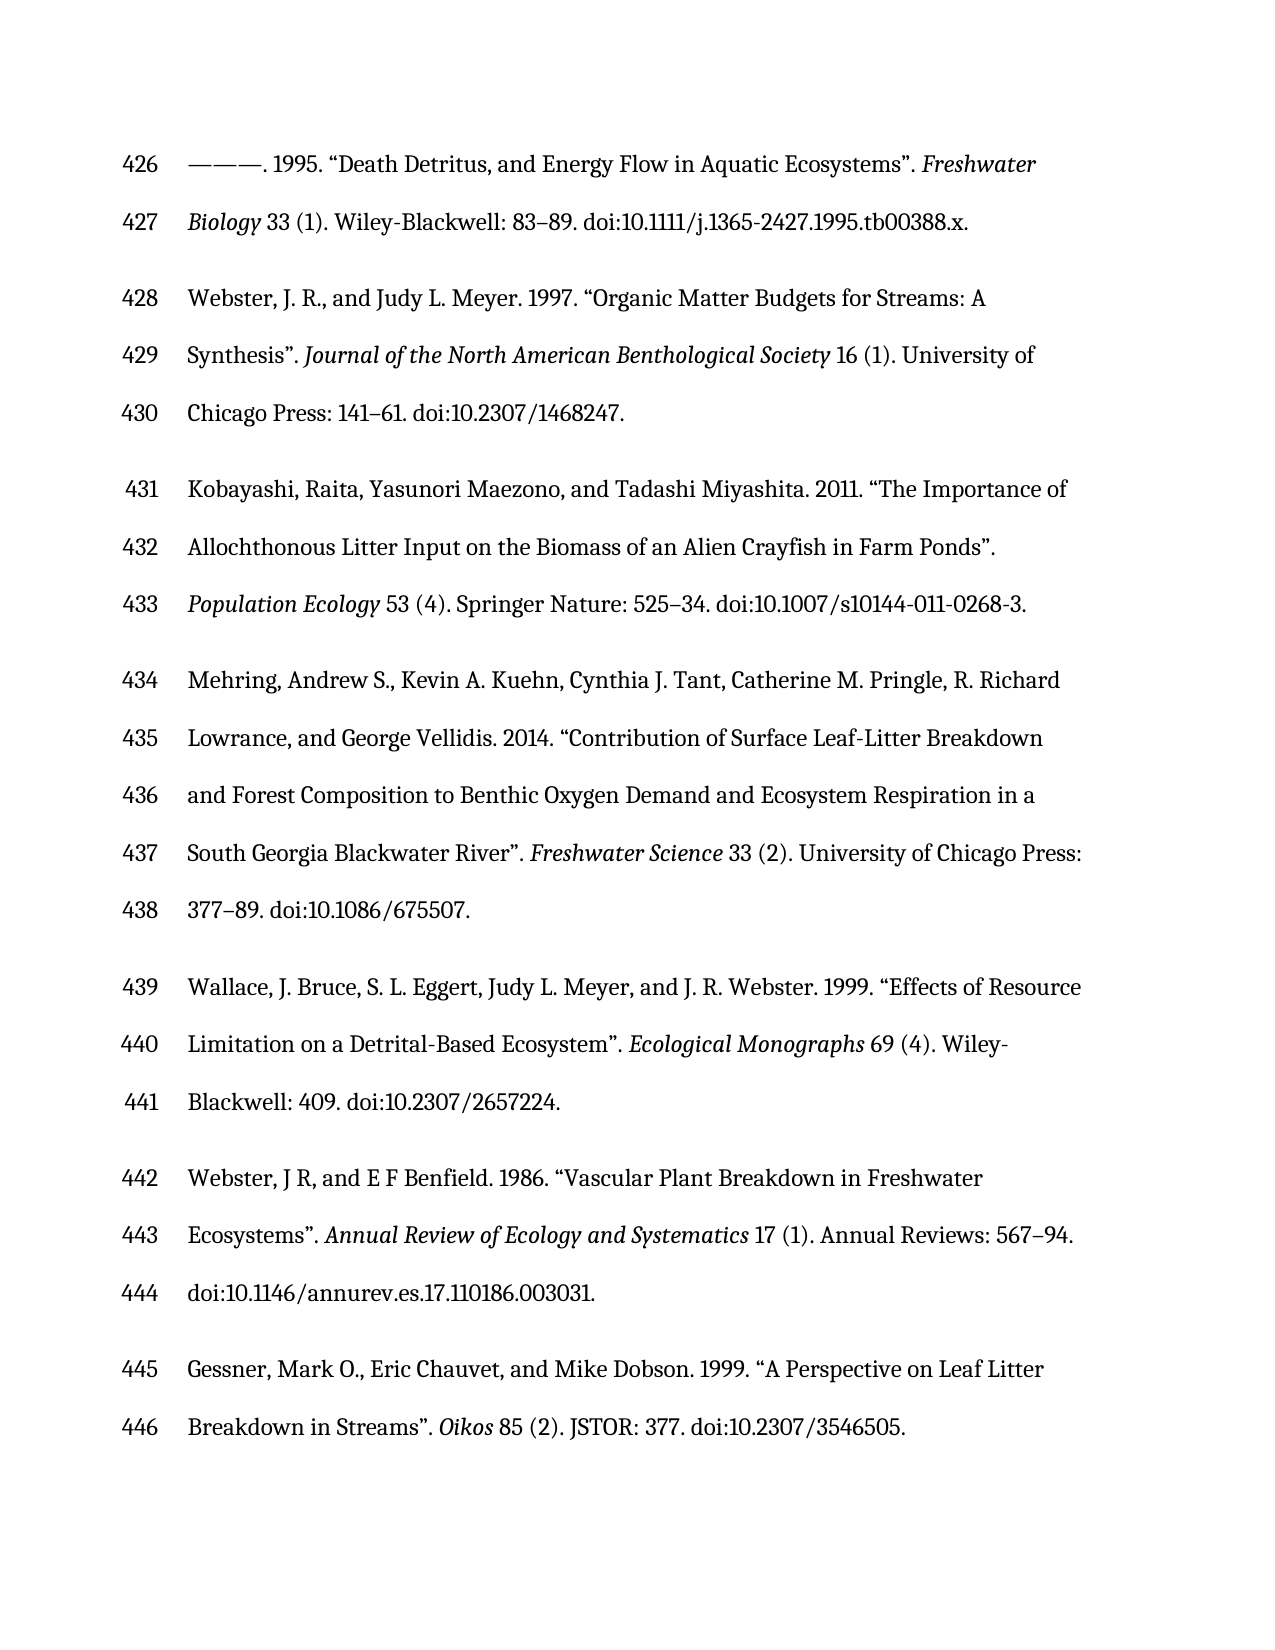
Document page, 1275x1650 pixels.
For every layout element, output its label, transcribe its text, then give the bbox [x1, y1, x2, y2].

text Wallace, J. Bruce, S. L. Eggert, Judy L. Meyer, and J. R. Webster. 1999. “Effects of Resource Limitation on a Detrital-Based Ecosystem”. Ecological Monographs 69 (4). Wiley-Blackwell: 409. doi:10.2307/2657224. [187, 972, 1087, 1116]
text ———. 1995. “Death Detritus, and Energy Flow in Aquatic Ecosystems”. Freshwater Biology 33 (1). Wiley-Blackwell: 83–89. doi:10.1111/j.1365-2427.1995.tb00388.x. [187, 150, 1087, 236]
text Webster, J R, and E F Benfield. 1986. “Vascular Plant Breakdown in Freshwater Ecosystems”. Annual Review of Ecology and Systematics 17 (1). Annual Reviews: 567–94. doi:10.1146/annurev.es.17.110186.003031. [187, 1164, 1087, 1307]
text Gessner, Mark O., Eric Chauvet, and Mike Dobson. 1999. “A Perspective on Leaf Litter Breakdown in Streams”. Oikos 85 (2). JSTOR: 377. doi:10.2307/3546505. [187, 1355, 1087, 1441]
text Kobayashi, Raita, Yasunori Maezono, and Tadashi Miyashita. 2011. “The Importance of Allochthonous Litter Input on the Biomass of an Alien Crayfish in Farm Ponds”. Population Ecology 53 (4). Springer Nature: 525–34. doi:10.1007/s10144-011-0268-3. [187, 475, 1087, 619]
text Mehring, Andrew S., Kevin A. Kuehn, Cynthia J. Tant, Catherine M. Pringle, R. Richard Lowrance, and George Vellidis. 2014. “Contribution of Surface Leaf-Litter Breakdown and Forest Composition to Benthic Oxygen Demand and Ecosystem Respiration in a South Georgia Blackwater River”. Freshwater Science 33 (2). University of Chicago Press: 377–89. doi:10.1086/675507. [187, 666, 1087, 925]
text Webster, J. R., and Judy L. Meyer. 1997. “Organic Matter Budgets for Streams: A Synthesis”. Journal of the North American Benthological Society 16 (1). University of Chicago Press: 141–61. doi:10.2307/1468247. [187, 284, 1087, 427]
